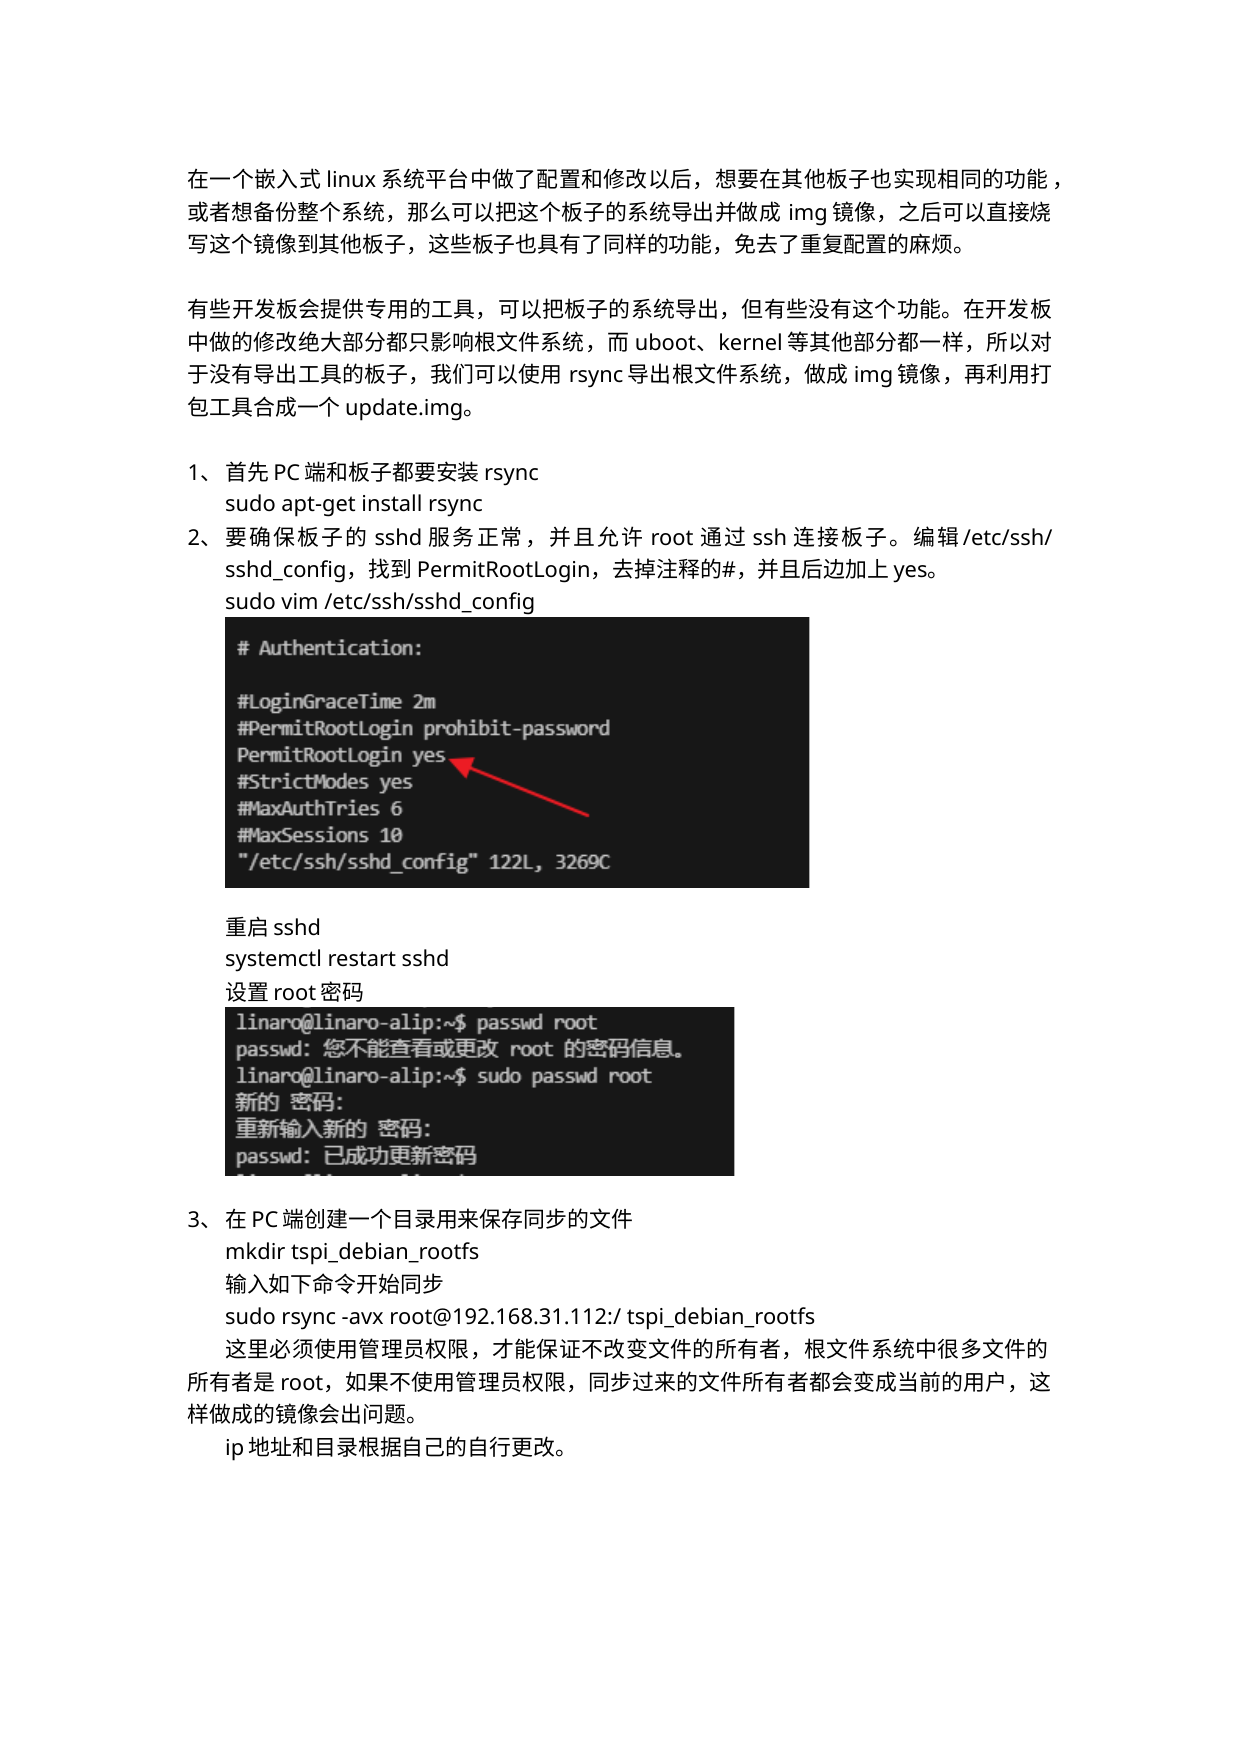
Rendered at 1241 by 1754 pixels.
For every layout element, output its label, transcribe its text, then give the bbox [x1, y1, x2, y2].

text ip地址和目录根据自己的自行更改。 [187, 1429, 1053, 1462]
list 首先PC端和板子都要安装rsync [187, 454, 1053, 487]
text 在一个嵌入式linux系统平台中做了配置和修改以后，想要在其他板子也实现相同的功能，或者想备份整个系统，那么可以把这个板子的系统导出并做成img镜像，之后可以直接烧写这个镜像到其他板子，这些板子也具有了同样的功能，免去了重复配置的麻烦。 [187, 162, 1053, 259]
list sudo apt-get install rsync [225, 487, 1053, 519]
text sudo rsync -avx root@192.168.31.112:/ tspi_debian_rootfs [187, 1299, 1053, 1332]
picture [225, 1007, 735, 1176]
list 要确保板子的sshd服务正常，并且允许root通过ssh连接板子。编辑/etc/ssh/sshd_config，找到PermitRootLogin，去掉注释的#，并且后边加上yes。 [187, 519, 1053, 584]
list 设置root密码 [225, 974, 1053, 1007]
list 重启sshd [225, 909, 1053, 942]
text 有些开发板会提供专用的工具，可以把板子的系统导出，但有些没有这个功能。在开发板中做的修改绝大部分都只影响根文件系统，而uboot、kernel等其他部分都一样，所以对于没有导出工具的板子，我们可以使用rsync导出根文件系统，做成img镜像，再利用打包工具合成一个update.img。 [187, 292, 1053, 422]
list systemctl restart sshd [225, 942, 1053, 974]
list sudo vim /etc/ssh/sshd_config [225, 584, 1053, 617]
list 在PC端创建一个目录用来保存同步的文件 [187, 1202, 1053, 1234]
text 输入如下命令开始同步 [187, 1267, 1053, 1299]
text mkdir tspi_debian_rootfs [187, 1234, 1053, 1267]
text 这里必须使用管理员权限，才能保证不改变文件的所有者，根文件系统中很多文件的所有者是root，如果不使用管理员权限，同步过来的文件所有者都会变成当前的用户，这样做成的镜像会出问题。 [187, 1332, 1053, 1429]
picture [225, 617, 810, 888]
